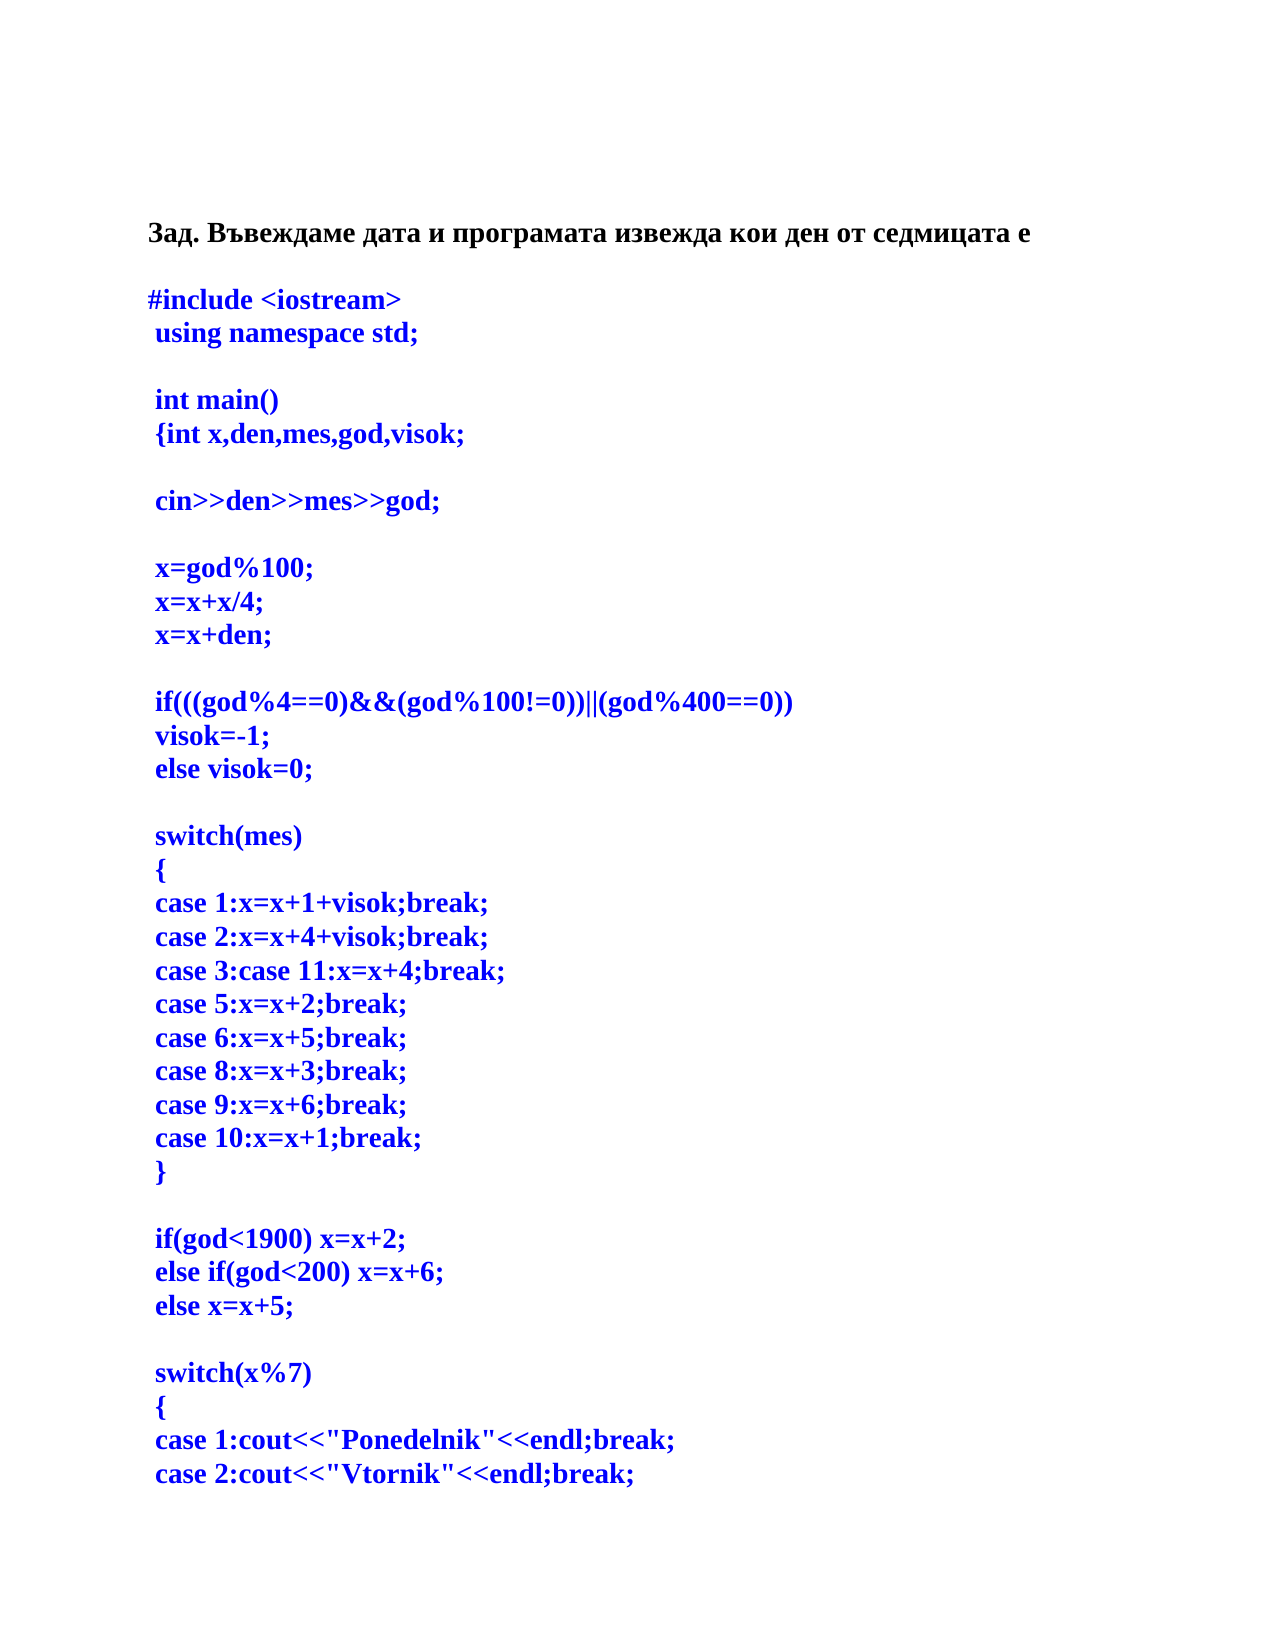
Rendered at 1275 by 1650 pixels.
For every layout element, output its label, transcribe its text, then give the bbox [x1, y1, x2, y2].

text case 9:x=x+6;break; [148, 1087, 1127, 1120]
text case 1:x=x+1+visok;break; [148, 886, 1127, 919]
text { [148, 852, 1127, 886]
text case 1:cout<<"Ponedelnik"<<endl;break; [148, 1422, 1127, 1456]
text {int x,den,mes,god,visok; [148, 416, 1127, 449]
text visok=-1; [148, 718, 1127, 751]
text if(god<1900) x=x+2; [148, 1221, 1127, 1254]
text Зад. Въвеждаме дата и програмата извежда кои ден от седмицата е [148, 215, 1127, 248]
text case 2:cout<<"Vtornik"<<endl;break; [148, 1456, 1127, 1489]
text using namespace std; [148, 315, 1127, 349]
text else if(god<200) x=x+6; [148, 1254, 1127, 1288]
text x=x+x/4; [148, 584, 1127, 617]
text case 8:x=x+3;break; [148, 1053, 1127, 1087]
text switch(x%7) [148, 1355, 1127, 1389]
text { [148, 1389, 1127, 1422]
text else visok=0; [148, 751, 1127, 785]
text } [148, 1154, 1127, 1187]
text x=god%100; [148, 550, 1127, 584]
text case 6:x=x+5;break; [148, 1020, 1127, 1053]
text case 10:x=x+1;break; [148, 1120, 1127, 1154]
text int main() [148, 382, 1127, 416]
text case 3:case 11:x=x+4;break; [148, 953, 1127, 986]
text cin>>den>>mes>>god; [148, 483, 1127, 517]
text x=x+den; [148, 617, 1127, 651]
text else x=x+5; [148, 1288, 1127, 1322]
text case 5:x=x+2;break; [148, 986, 1127, 1020]
text case 2:x=x+4+visok;break; [148, 919, 1127, 953]
text if(((god%4==0)&&(god%100!=0))||(god%400==0)) [148, 684, 1127, 718]
text #include <iostream> [148, 282, 1127, 315]
text switch(mes) [148, 818, 1127, 852]
